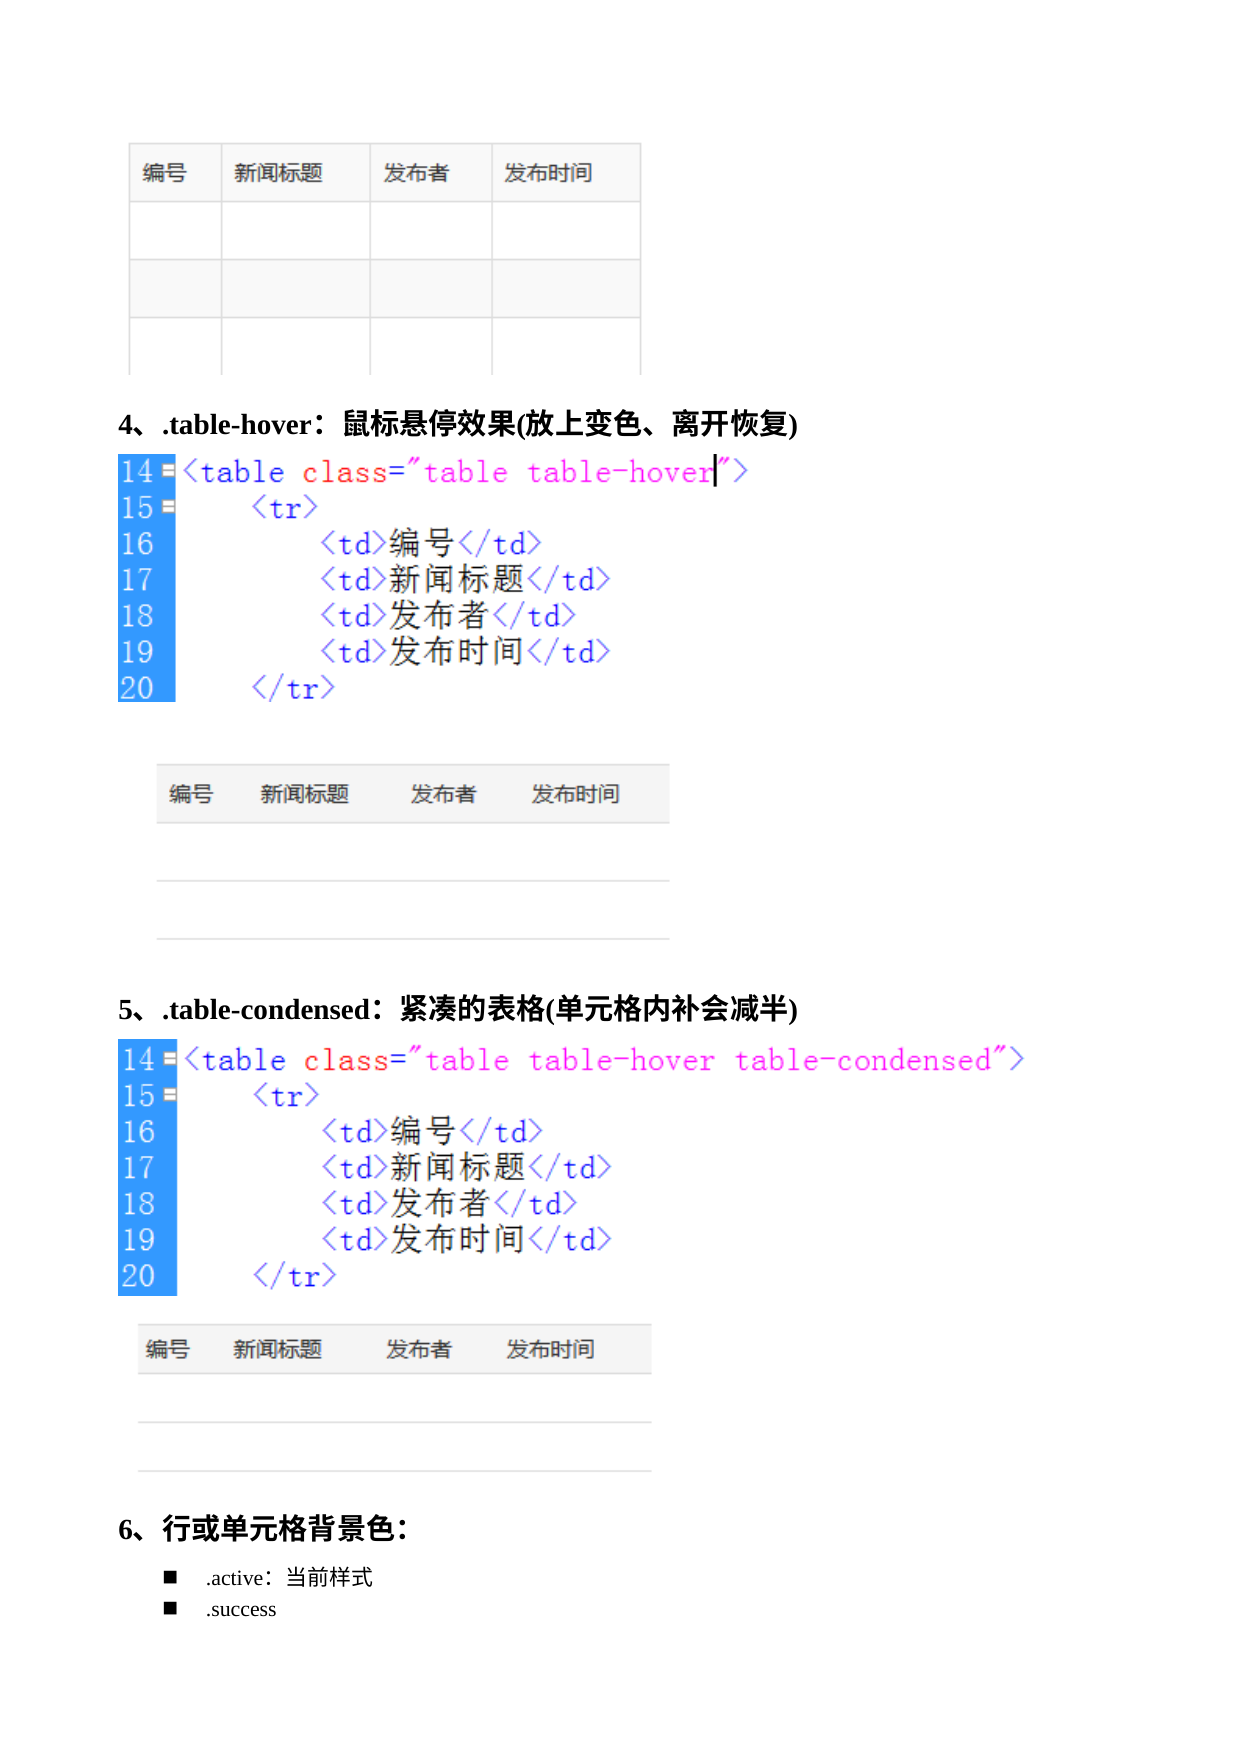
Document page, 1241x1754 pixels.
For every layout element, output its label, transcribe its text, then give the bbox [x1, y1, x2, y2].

text 6、行或单元格背景色： [118, 1494, 1122, 1559]
text 5、.table-condensed：紧凑的表格(单元格内补会减半) [118, 974, 1122, 1039]
picture [118, 1039, 1073, 1296]
picture [118, 714, 698, 962]
list .active：当前样式 [162, 1559, 1122, 1592]
picture [118, 129, 651, 375]
picture [118, 454, 850, 702]
list .success [162, 1592, 1122, 1624]
picture [118, 1299, 665, 1480]
text 4、.table-hover：鼠标悬停效果(放上变色、离开恢复) [118, 389, 1122, 454]
